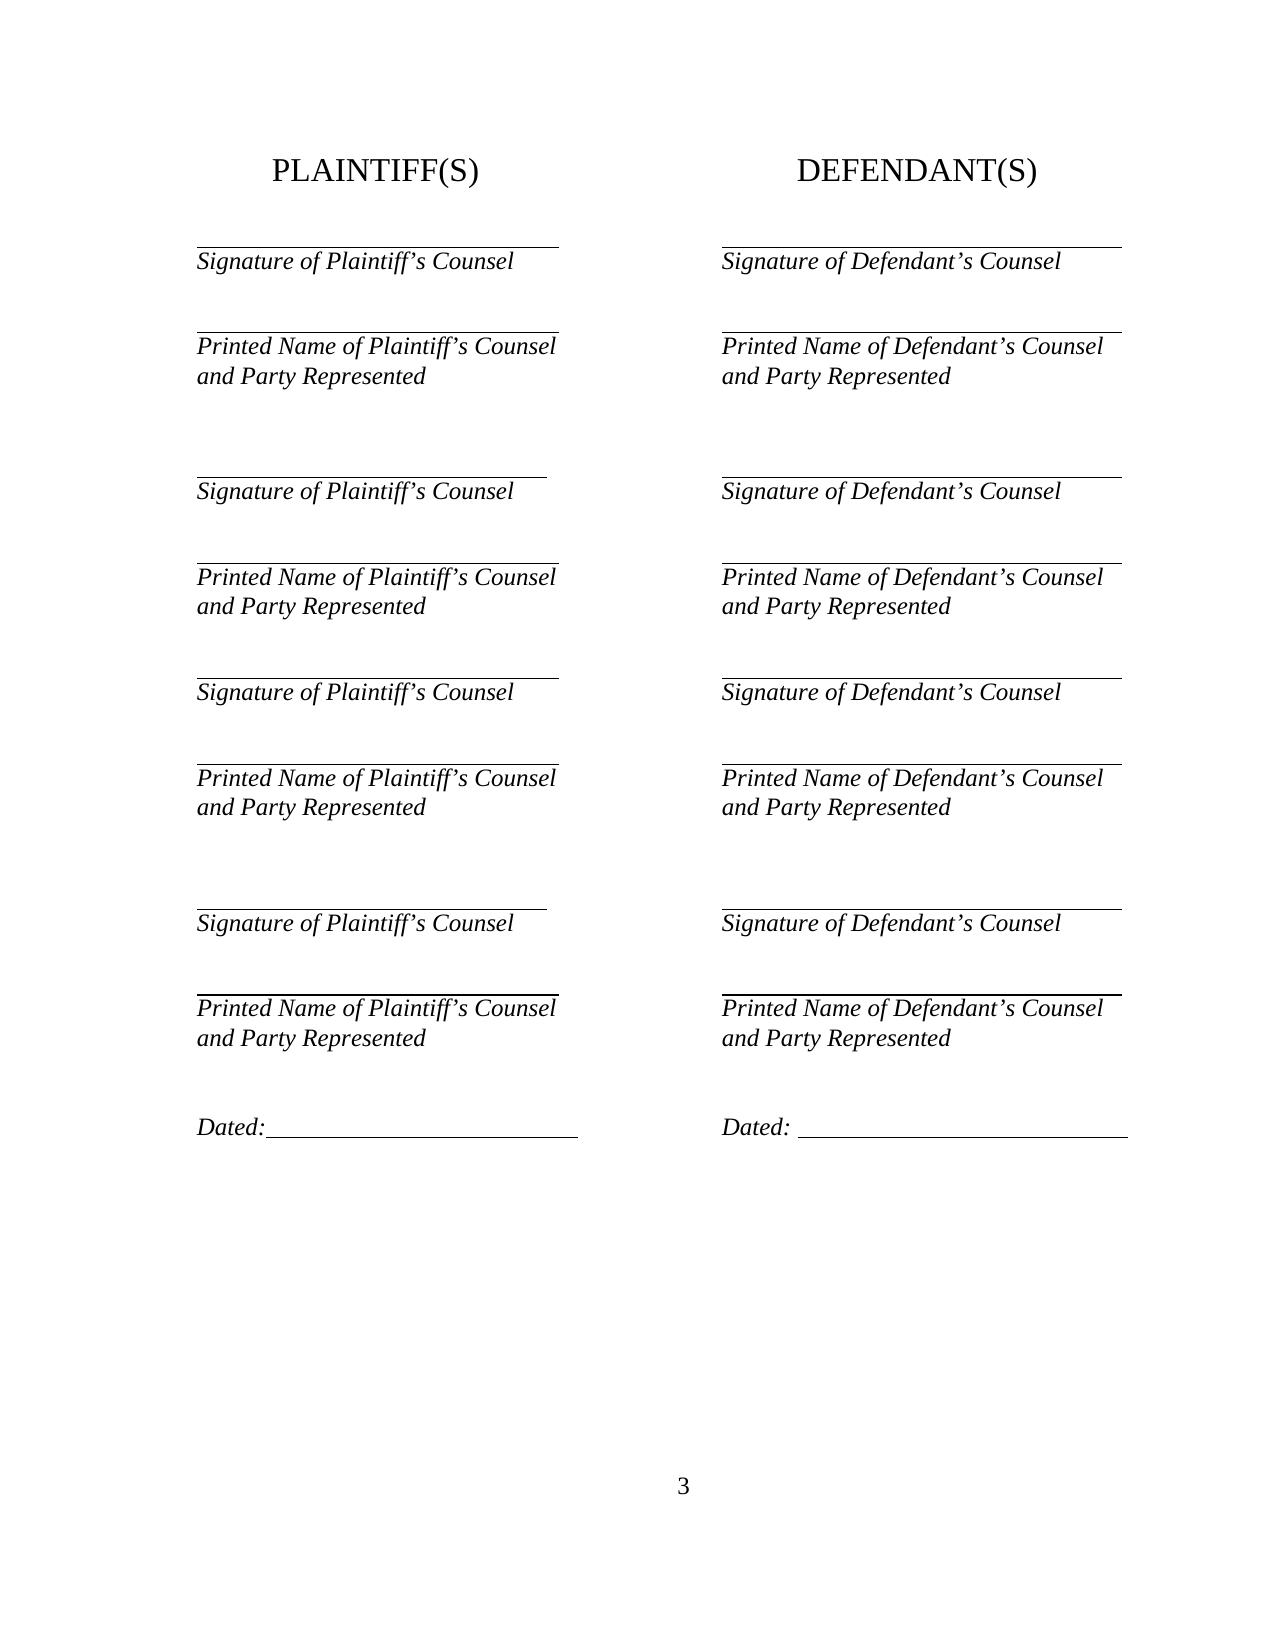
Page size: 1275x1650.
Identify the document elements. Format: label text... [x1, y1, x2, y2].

text Printed Name of Plaintiff’s Counsel Printed Name of Defendant’s Counsel [197, 328, 1194, 360]
text and Party Represented and Party Represented [197, 1023, 1194, 1052]
text Printed Name of Plaintiff’s Counsel Printed Name of Defendant’s Counsel [197, 559, 1194, 591]
text Signature of Plaintiff’s Counsel Signature of Defendant’s Counsel [197, 473, 1194, 505]
text and Party Represented and Party Represented [197, 361, 1194, 389]
text Printed Name of Plaintiff’s Counsel Printed Name of Defendant’s Counsel [197, 760, 1194, 792]
text and Party Represented and Party Represented [197, 792, 1194, 821]
subtitle PLAINTIFF(S) DEFENDANT(S) [272, 150, 1194, 188]
text and Party Represented and Party Represented [197, 591, 1194, 620]
text Printed Name of Plaintiff’s Counsel Printed Name of Defendant’s Counsel [197, 990, 1194, 1022]
text Dated: Dated: [197, 1112, 1194, 1140]
text Signature of Plaintiff’s Counsel Signature of Defendant’s Counsel [197, 674, 1194, 706]
text Signature of Plaintiff’s Counsel Signature of Defendant’s Counsel [197, 243, 1194, 274]
text Signature of Plaintiff’s Counsel Signature of Defendant’s Counsel [197, 905, 1194, 936]
